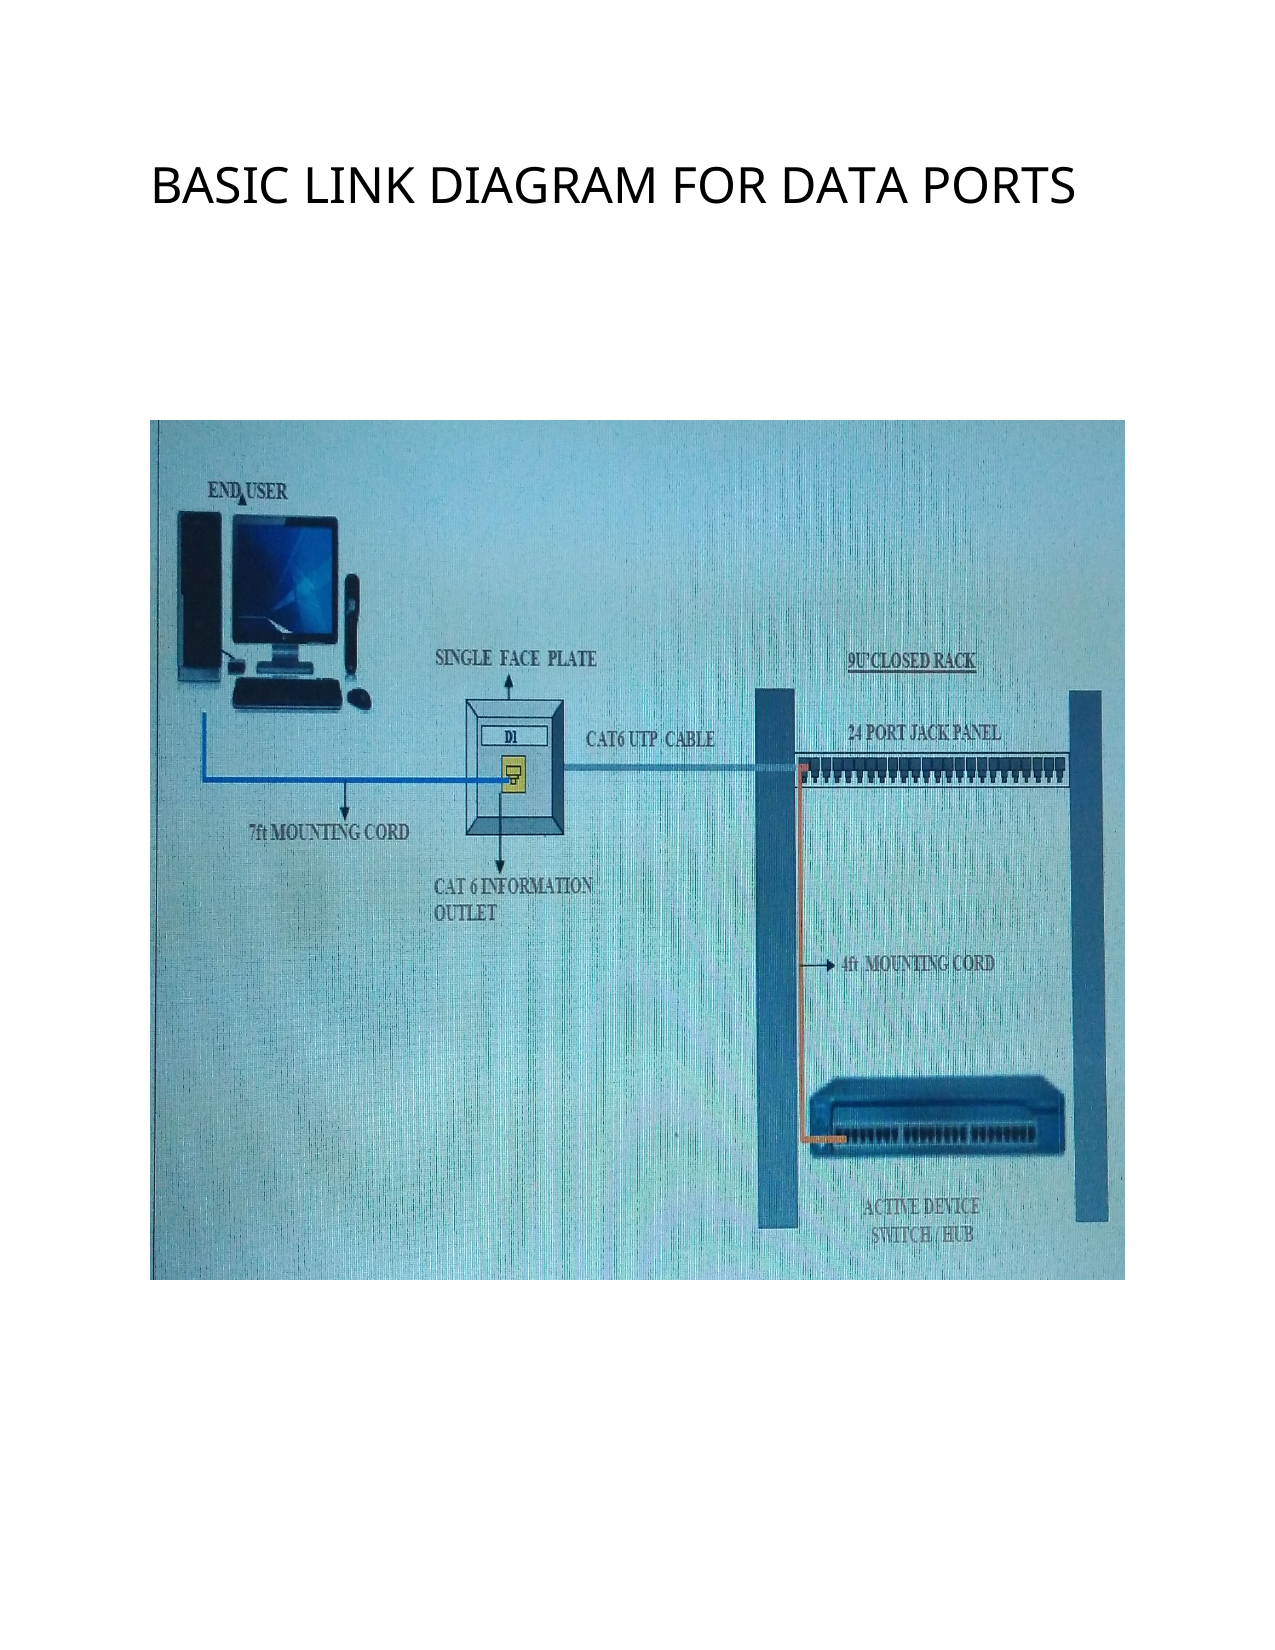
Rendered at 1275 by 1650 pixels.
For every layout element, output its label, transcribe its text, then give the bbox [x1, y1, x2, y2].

picture [150, 420, 1125, 1280]
text BASIC LINK DIAGRAM FOR DATA PORTS [150, 150, 1125, 218]
